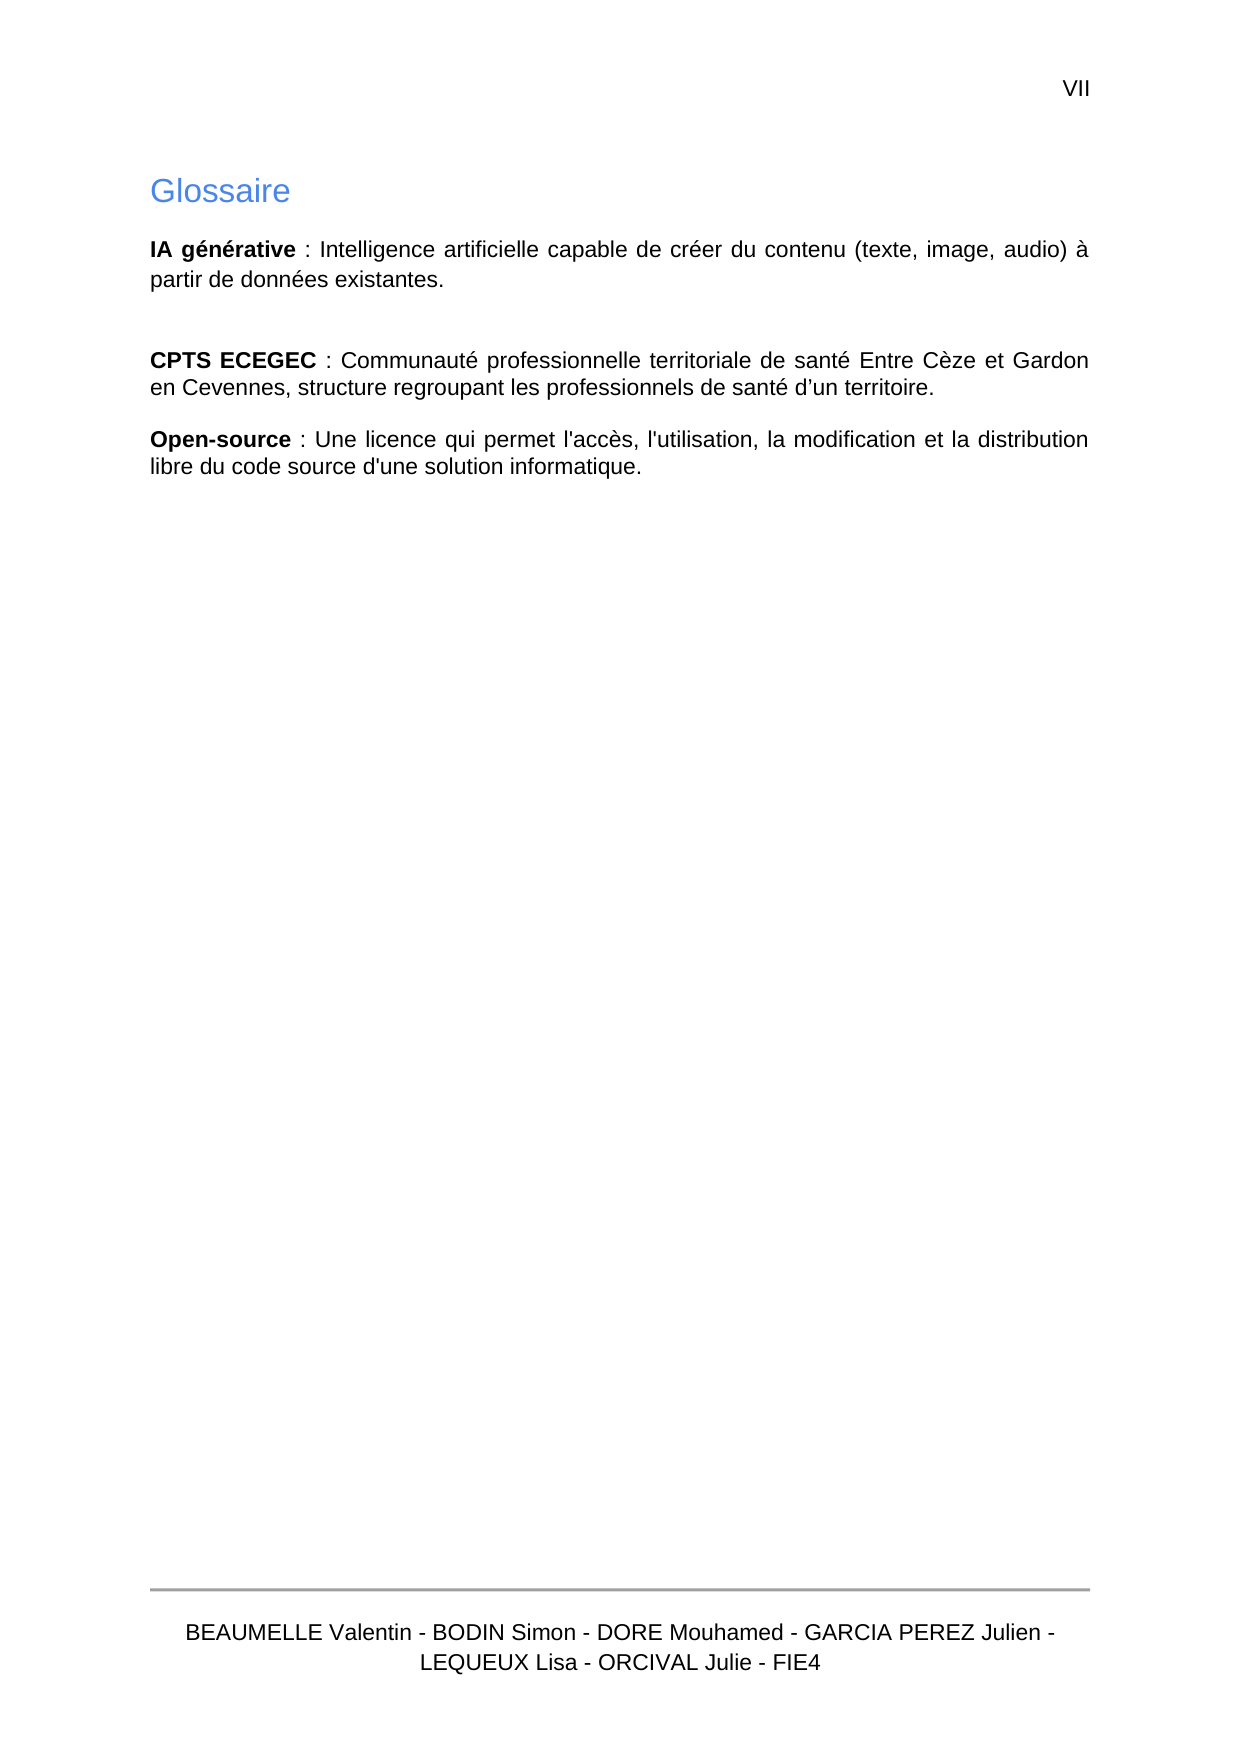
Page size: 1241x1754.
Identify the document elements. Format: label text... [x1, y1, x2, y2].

subtitle Glossaire [150, 171, 1090, 209]
text CPTS ECEGEC : Communauté professionnelle territoriale de santé Entre Cèze et Gardon en Cevennes, structure regroupant les professionnels de santé d’un territoire. [150, 347, 1090, 400]
text Open-source : Une licence qui permet l'accès, l'utilisation, la modification et la distribution libre du code source d'une solution informatique. [150, 426, 1090, 479]
text IA générative : Intelligence artificielle capable de créer du contenu (texte, image, audio) à partir de données existantes. [150, 236, 1090, 292]
